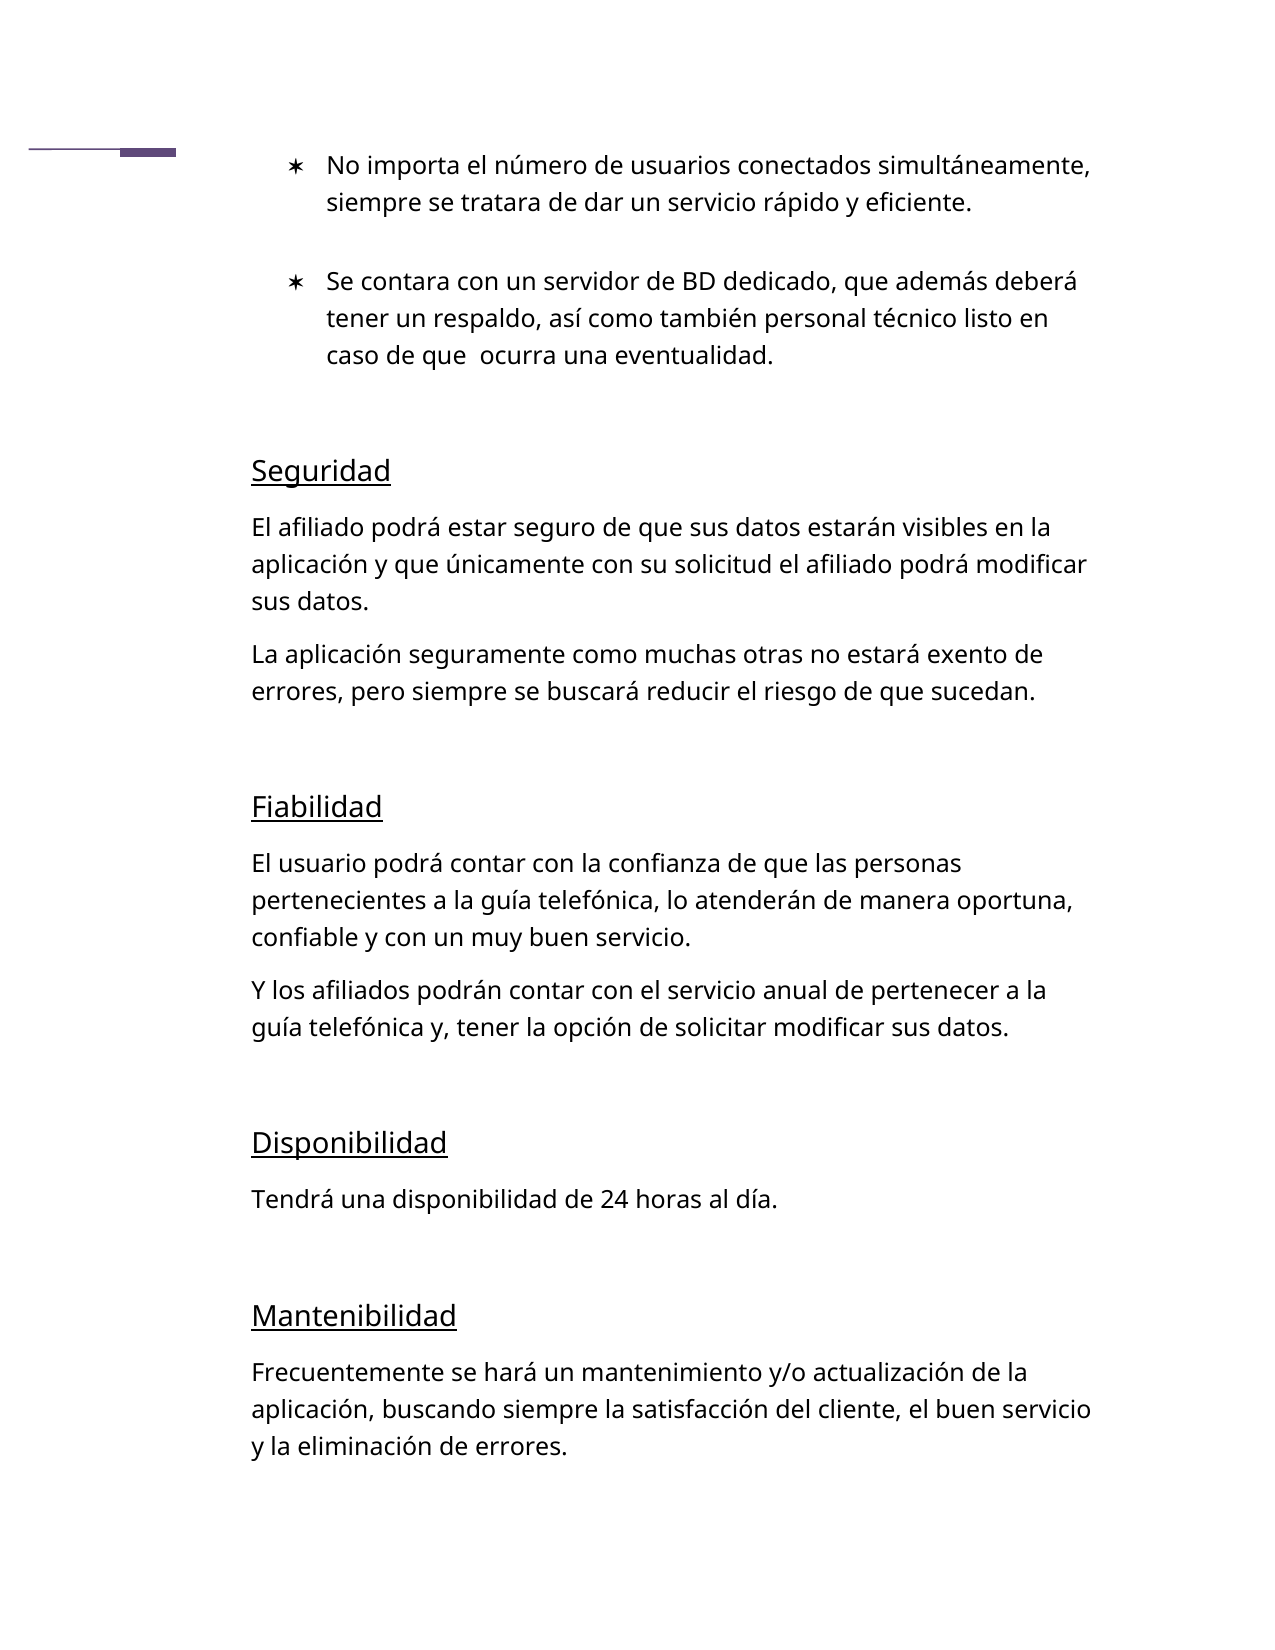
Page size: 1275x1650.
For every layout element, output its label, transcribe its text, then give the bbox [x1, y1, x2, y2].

text Mantenibilidad [177, 1295, 1098, 1335]
text El usuario podrá contar con la confianza de que las personas pertenecientes a la guía telefónica, lo atenderán de manera oportuna, confiable y con un muy buen servicio. [251, 846, 1098, 954]
text Fiabilidad [177, 787, 1098, 826]
list No importa el número de usuarios conectados simultáneamente, siempre se tratara de dar un servicio rápido y eficiente. [288, 148, 1098, 218]
text Y los afiliados podrán contar con el servicio anual de pertenecer a la guía telefónica y, tener la opción de solicitar modificar sus datos. [251, 973, 1098, 1044]
text La aplicación seguramente como muchas otras no estará exento de errores, pero siempre se buscará reducir el riesgo de que sucedan. [251, 637, 1098, 708]
text El afiliado podrá estar seguro de que sus datos estarán visibles en la aplicación y que únicamente con su solicitud el afiliado podrá modificar sus datos. [251, 510, 1098, 617]
list Se contara con un servidor de BD dedicado, que además deberá tener un respaldo, así como también personal técnico listo en caso de que ocurra una eventualidad. [288, 264, 1098, 372]
text Seguridad [177, 450, 1098, 490]
text Disponibilidad [177, 1123, 1098, 1162]
text Tendrá una disponibilidad de 24 horas al día. [177, 1182, 1098, 1216]
text Frecuentemente se hará un mantenimiento y/o actualización de la aplicación, buscando siempre la satisfacción del cliente, el buen servicio y la eliminación de errores. [251, 1354, 1098, 1462]
